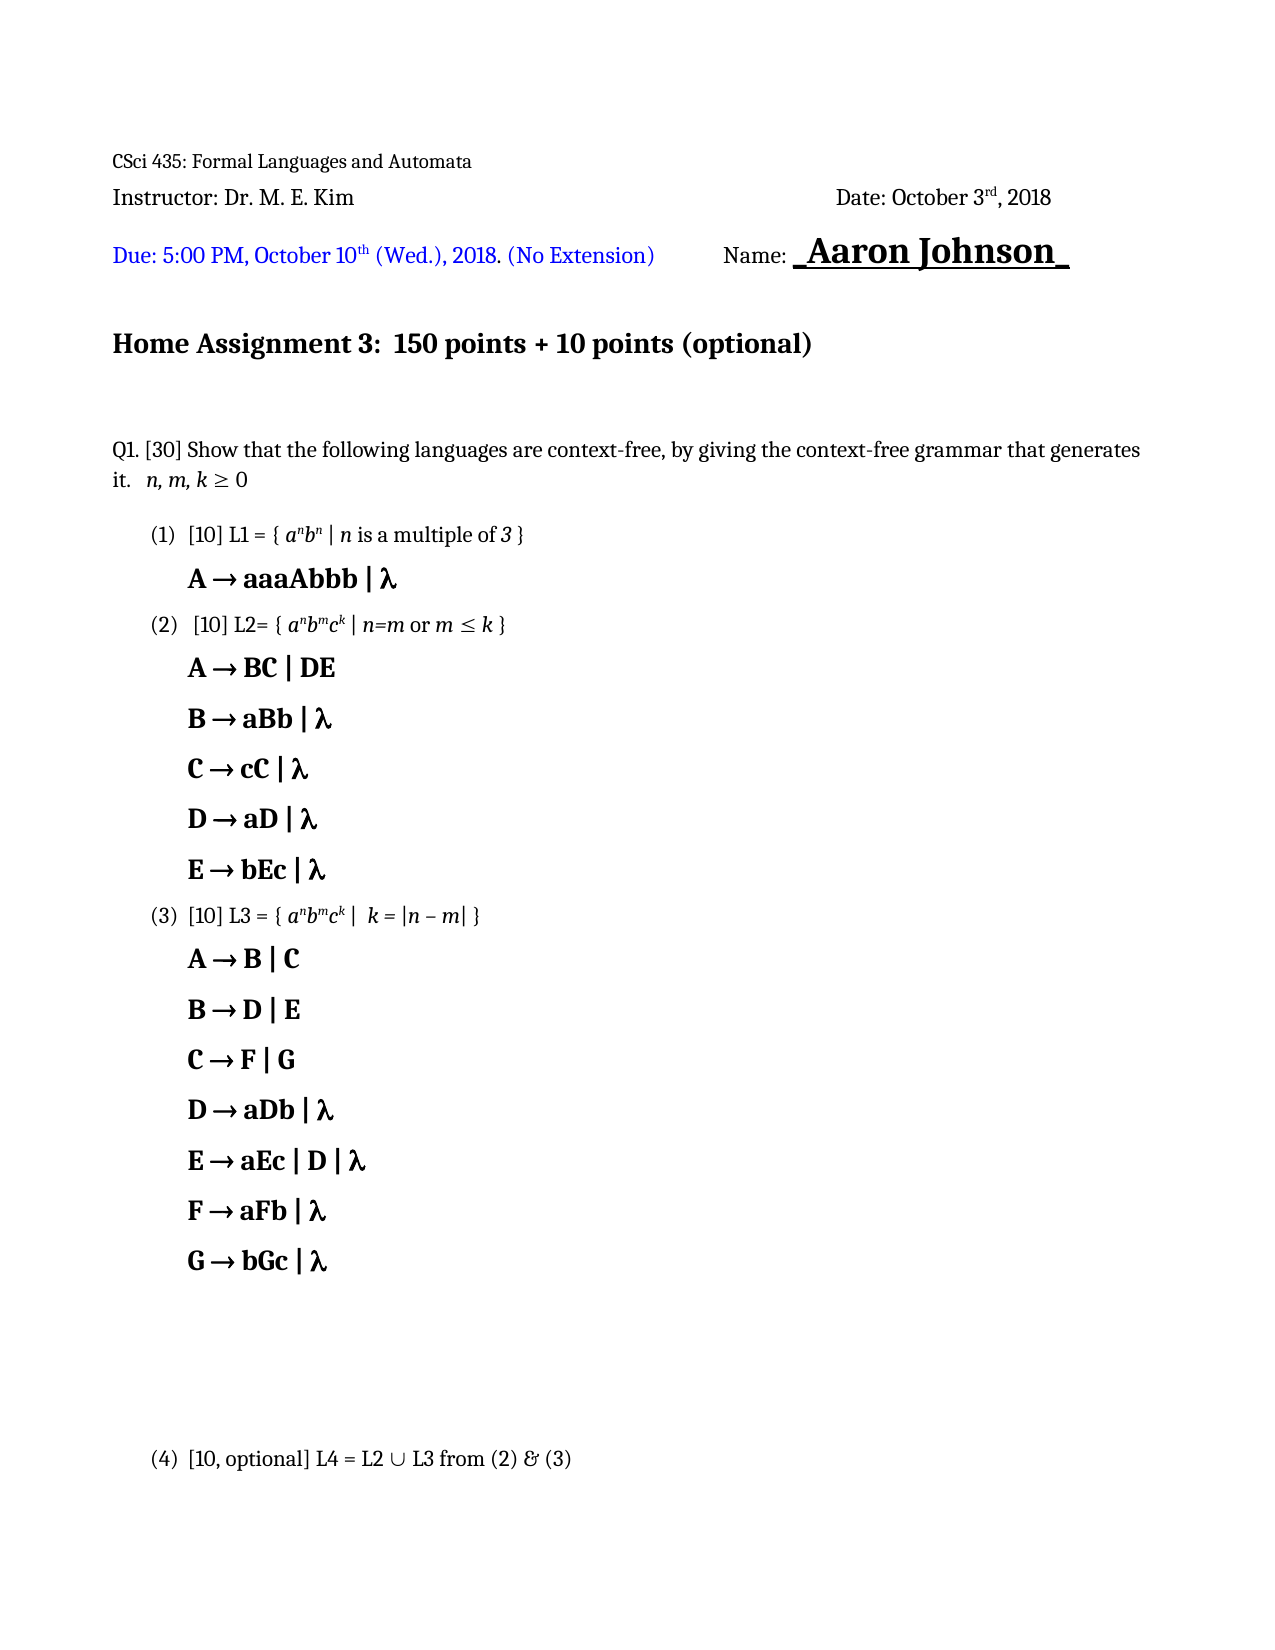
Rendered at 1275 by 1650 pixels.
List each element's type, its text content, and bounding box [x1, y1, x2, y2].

text E aEc | D | [187, 1144, 1162, 1177]
text B aBb | [187, 702, 1162, 735]
text D aDb | [187, 1093, 1162, 1127]
text C cC | [187, 752, 1162, 786]
list [10] L1 = { anbn | n is a multiple of 3 } [150, 522, 1162, 549]
text F aFb | [187, 1194, 1162, 1228]
text A B | C [187, 943, 1162, 976]
text Q1. [30] Show that the following languages are context-free, by giving the context-free grammar that generates it. n, m, k 0 [112, 437, 1162, 493]
text CSci 435: Formal Languages and Automata [112, 150, 1162, 174]
text A aaaAbbb | [187, 562, 1162, 595]
list [10] L3 = { anbmck | k = |n – m| } [150, 903, 1162, 929]
text G bGc | [187, 1244, 1162, 1278]
text B D | E [187, 993, 1162, 1026]
list [10, optional] L4 = L2 L3 from (2) & (3) [150, 1446, 1162, 1472]
text C F | G [187, 1043, 1162, 1077]
list [10] L2= { anbmck | n=m or m k } [150, 612, 1162, 638]
text Due: 5:00 PM, October 10th (Wed.), 2018. (No Extension) Name: _Aaron Johnson_ [112, 230, 1162, 273]
text D aD | [187, 802, 1162, 836]
text Home Assignment 3: 150 points + 10 points (optional) [112, 327, 1162, 361]
text A BC | DE [187, 652, 1162, 685]
text Instructor: Dr. M. E. Kim Date: October 3rd, 2018 [112, 183, 1162, 211]
text E bEc | [187, 853, 1162, 886]
